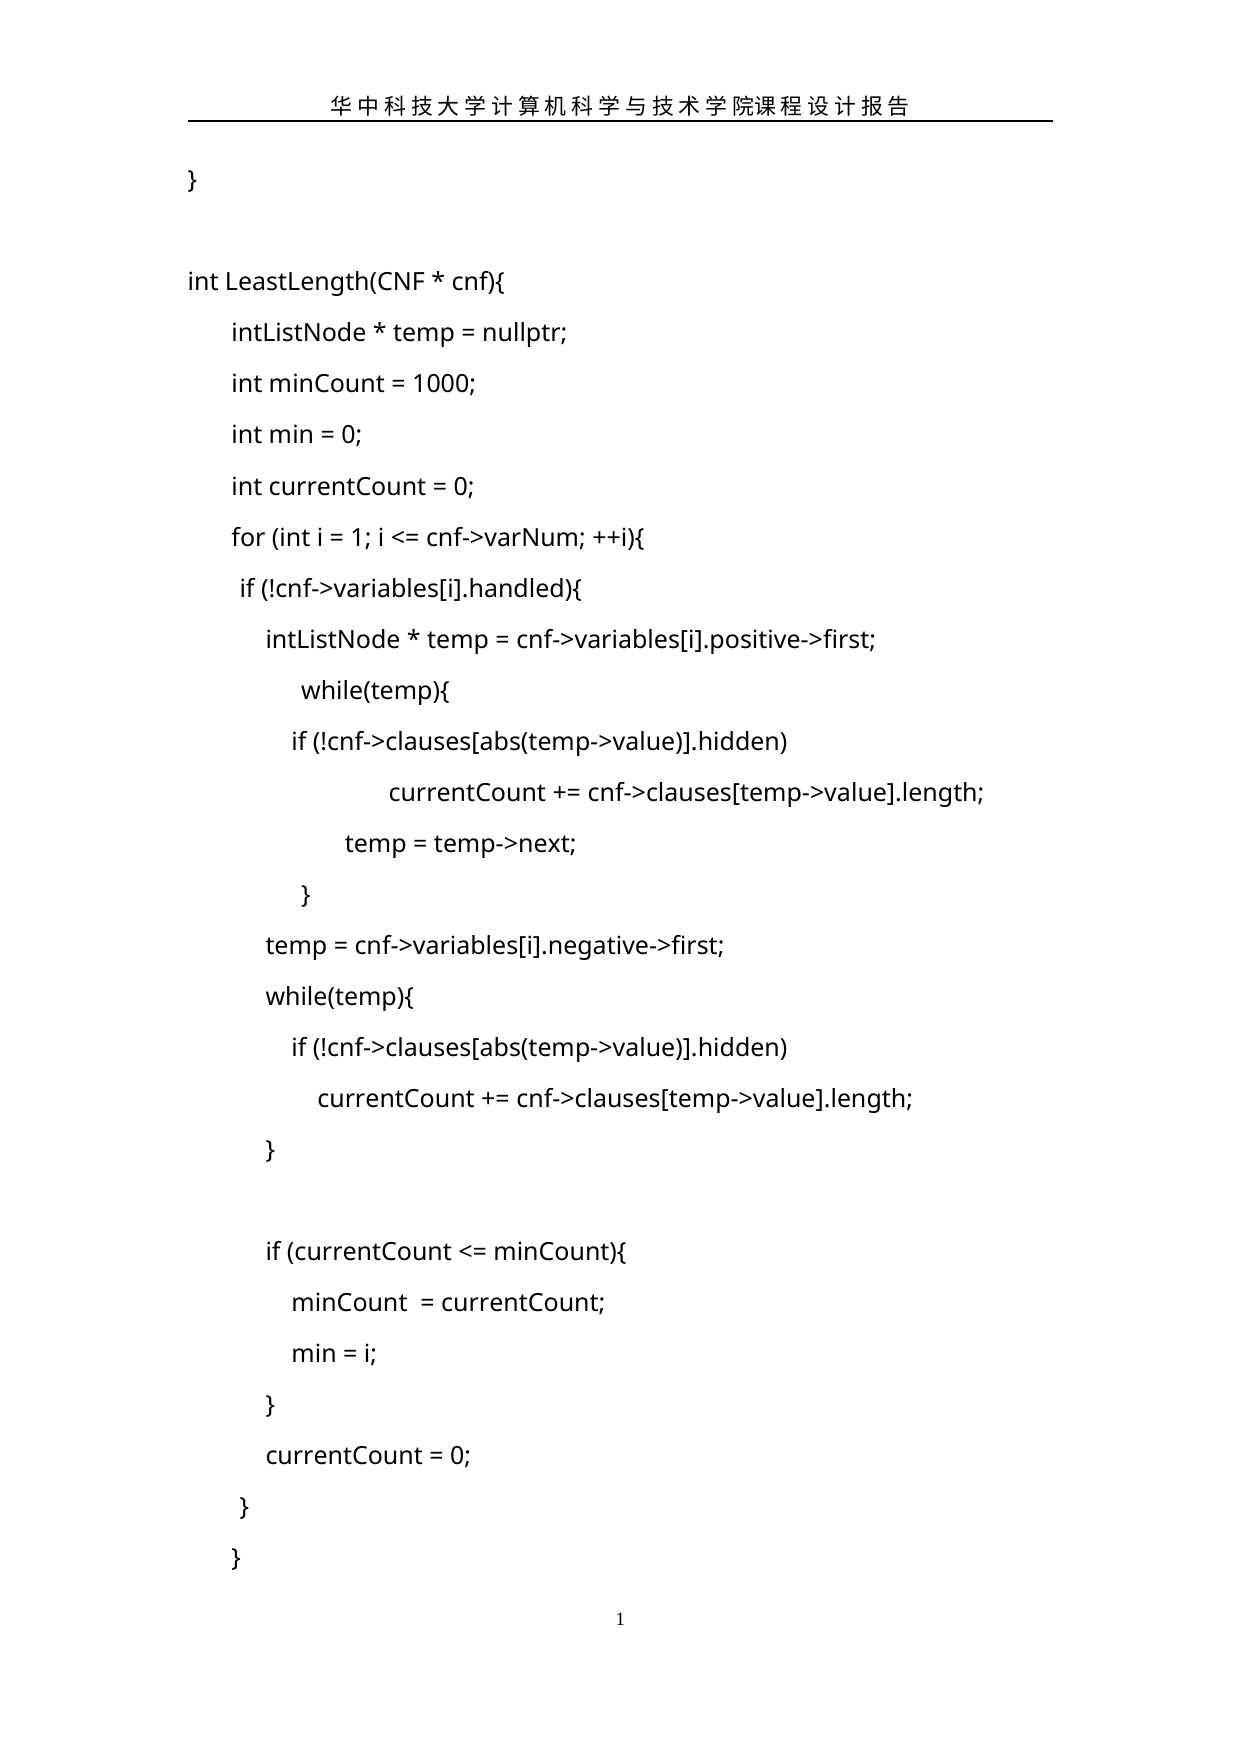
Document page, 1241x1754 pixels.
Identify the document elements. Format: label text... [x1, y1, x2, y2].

text } [187, 877, 1053, 911]
text currentCount = 0; [187, 1438, 1053, 1472]
text temp = temp->next; [187, 826, 1053, 859]
text } [187, 1489, 1053, 1523]
text int minCount = 1000; [187, 366, 1053, 400]
text intListNode * temp = nullptr; [187, 315, 1053, 349]
text temp = cnf->variables[i].negative->first; [187, 928, 1053, 962]
text } [187, 1132, 1053, 1166]
text while(temp){ [187, 979, 1053, 1013]
text intListNode * temp = cnf->variables[i].positive->first; [187, 621, 1053, 655]
text int min = 0; [187, 417, 1053, 451]
text int currentCount = 0; [187, 468, 1053, 502]
text currentCount += cnf->clauses[temp->value].length; [187, 1081, 1053, 1115]
text if (!cnf->clauses[abs(temp->value)].hidden) [187, 723, 1053, 757]
text if (!cnf->clauses[abs(temp->value)].hidden) [187, 1030, 1053, 1064]
text while(temp){ [187, 672, 1053, 706]
text if (!cnf->variables[i].handled){ [187, 570, 1053, 604]
text if (currentCount <= minCount){ [187, 1234, 1053, 1268]
text } [187, 1540, 1053, 1574]
text int LeastLength(CNF * cnf){ [187, 264, 1053, 298]
text currentCount += cnf->clauses[temp->value].length; [187, 774, 1053, 808]
text } [187, 1387, 1053, 1421]
text minCount = currentCount; [187, 1285, 1053, 1319]
text } [187, 162, 1053, 196]
text for (int i = 1; i <= cnf->varNum; ++i){ [187, 519, 1053, 553]
text min = i; [187, 1336, 1053, 1370]
